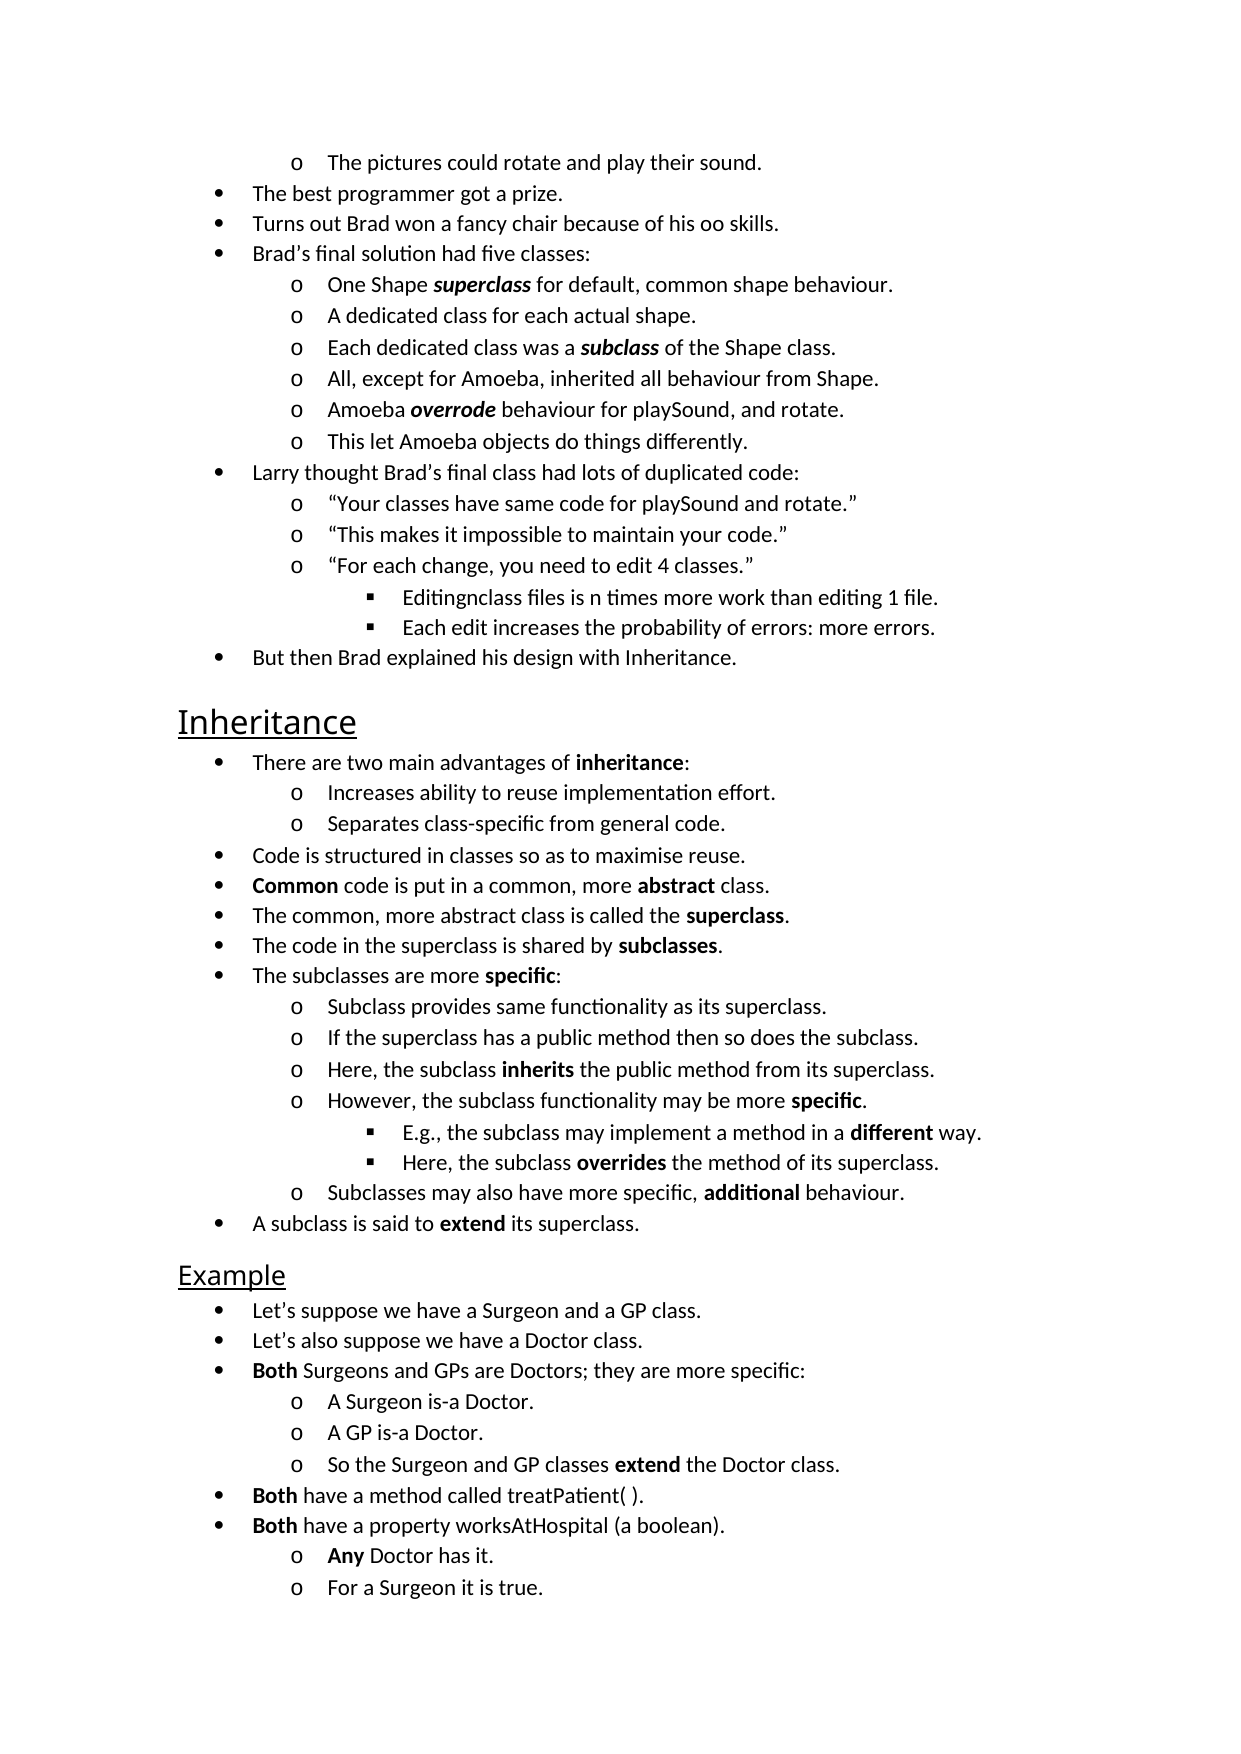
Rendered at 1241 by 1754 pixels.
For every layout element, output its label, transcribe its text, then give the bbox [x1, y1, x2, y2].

list A subclass is said to extend its superclass. [215, 1209, 1063, 1237]
list All, except for Amoeba, inherited all behaviour from Shape. [290, 364, 1063, 393]
list Subclass provides same functionality as its superclass. [290, 992, 1063, 1021]
list Let’s also suppose we have a Doctor class. [215, 1326, 1063, 1354]
list Here, the subclass inherits the public method from its superclass. [290, 1055, 1063, 1084]
list Both have a property worksAtHospital (a boolean). [215, 1511, 1063, 1539]
list This let Amoeba objects do things diﬀerently. [290, 427, 1063, 456]
list The pictures could rotate and play their sound. [290, 148, 1063, 177]
subtitle Example [177, 1256, 1063, 1293]
list Increases ability to reuse implementation eﬀort. [290, 778, 1063, 807]
list So the Surgeon and GP classes extend the Doctor class. [290, 1450, 1063, 1479]
list Both Surgeons and GPs are Doctors; they are more speciﬁc: [215, 1357, 1063, 1384]
list Each dedicated class was a subclass of the Shape class. [290, 333, 1063, 362]
list If the superclass has a public method then so does the subclass. [290, 1023, 1063, 1052]
list Larry thought Brad’s ﬁnal class had lots of duplicated code: [215, 458, 1063, 486]
list The subclasses are more speciﬁc: [215, 962, 1063, 989]
list Any Doctor has it. [290, 1542, 1063, 1571]
list Both have a method called treatPatient( ). [215, 1481, 1063, 1509]
list A dedicated class for each actual shape. [290, 301, 1063, 330]
list However, the subclass functionality may be more speciﬁc. [290, 1086, 1063, 1115]
list Common code is put in a common, more abstract class. [215, 871, 1063, 899]
list A Surgeon is-a Doctor. [290, 1387, 1063, 1416]
subtitle Inheritance [177, 699, 1063, 744]
list Subclasses may also have more speciﬁc, additional behaviour. [290, 1178, 1063, 1207]
list “For each change, you need to edit 4 classes.” [290, 552, 1063, 581]
list The code in the superclass is shared by subclasses. [215, 931, 1063, 959]
list The best programmer got a prize. [215, 179, 1063, 207]
list Turns out Brad won a fancy chair because of his oo skills. [215, 209, 1063, 237]
list “This makes it impossible to maintain your code.” [290, 520, 1063, 549]
list For a Surgeon it is true. [290, 1573, 1063, 1602]
list But then Brad explained his design with Inheritance. [215, 643, 1063, 671]
list Here, the subclass overrides the method of its superclass. [365, 1148, 1063, 1176]
list The common, more abstract class is called the superclass. [215, 901, 1063, 929]
list “Your classes have same code for playSound and rotate.” [290, 489, 1063, 518]
list E.g., the subclass may implement a method in a diﬀerent way. [365, 1118, 1063, 1146]
list Editingnclass ﬁles is n times more work than editing 1 ﬁle. [365, 583, 1063, 611]
list Each edit increases the probability of errors: more errors. [365, 613, 1063, 641]
list There are two main advantages of inheritance: [215, 748, 1063, 776]
list Separates class-speciﬁc from general code. [290, 809, 1063, 838]
list Amoeba overrode behaviour for playSound, and rotate. [290, 396, 1063, 425]
list One Shape superclass for default, common shape behaviour. [290, 270, 1063, 299]
list Let’s suppose we have a Surgeon and a GP class. [215, 1296, 1063, 1324]
list Code is structured in classes so as to maximise reuse. [215, 841, 1063, 869]
list Brad’s ﬁnal solution had ﬁve classes: [215, 239, 1063, 267]
list A GP is-a Doctor. [290, 1418, 1063, 1447]
